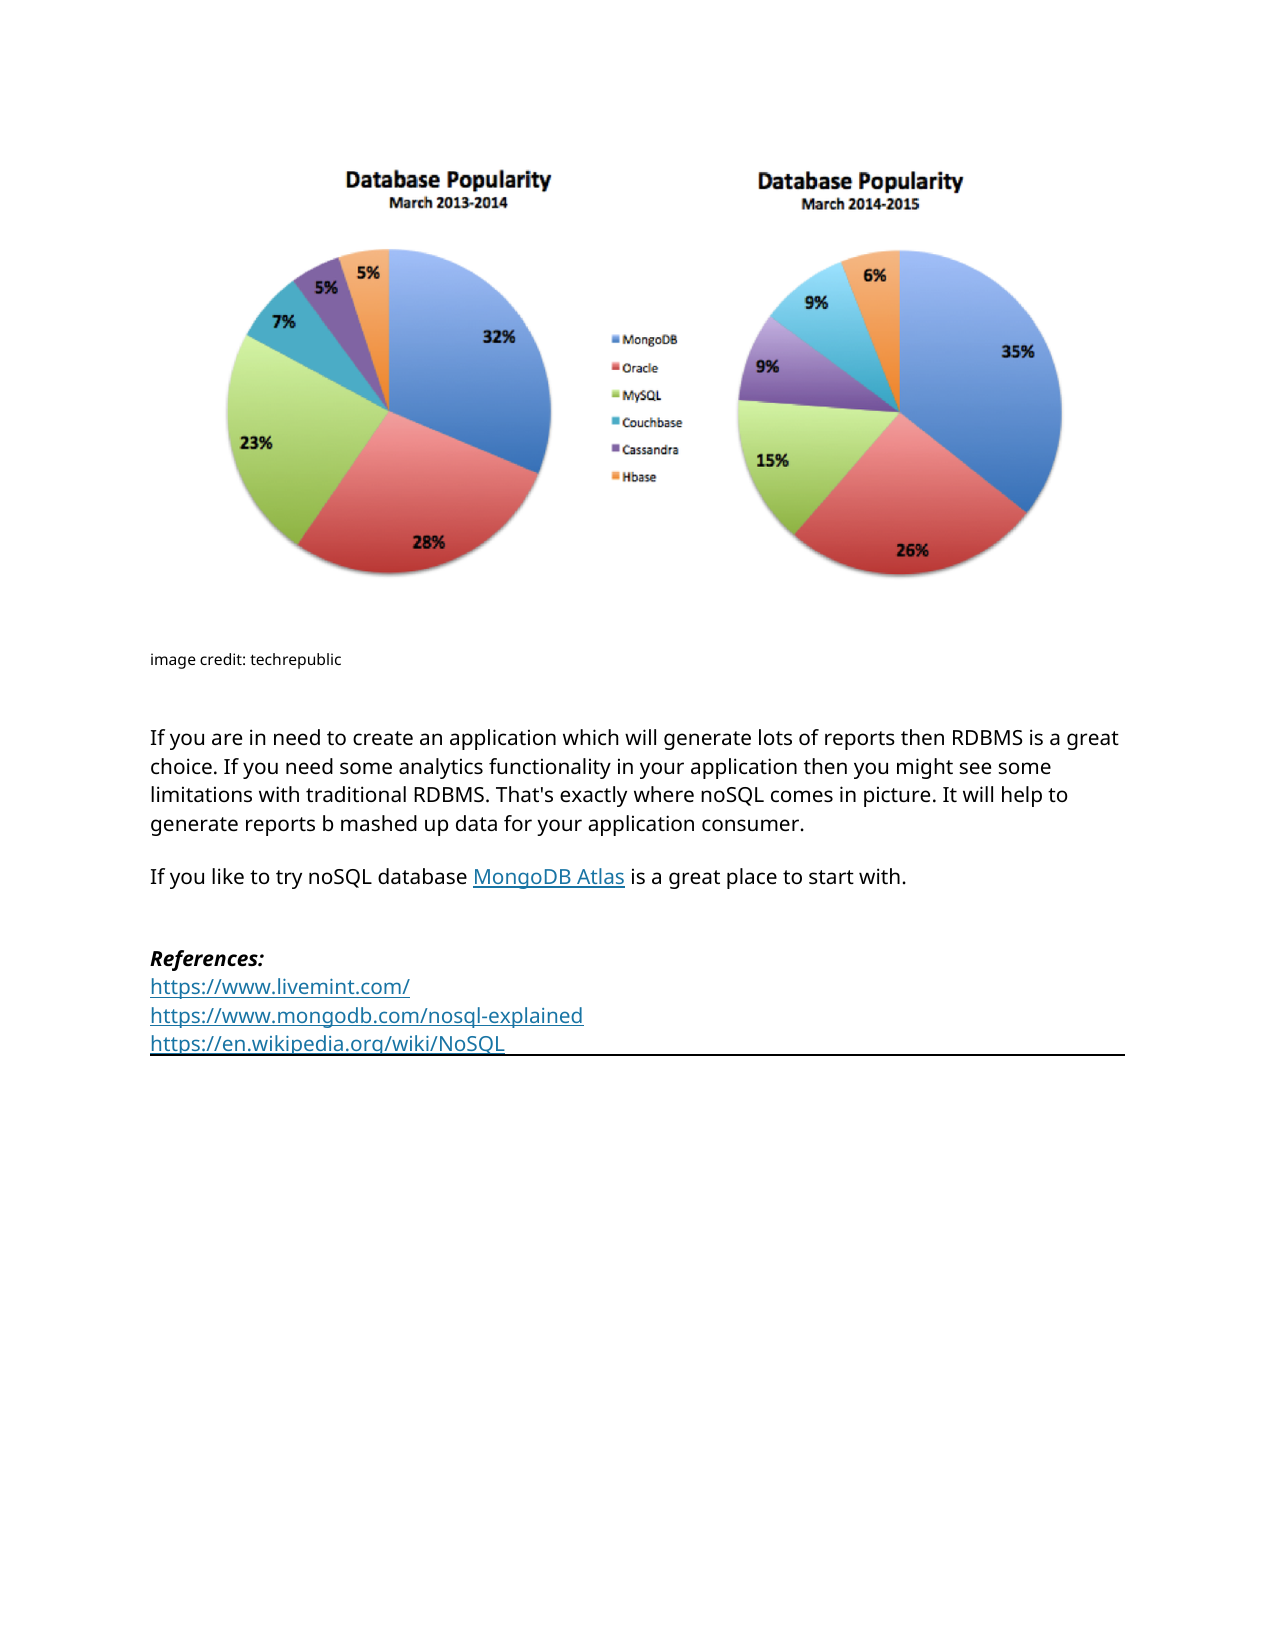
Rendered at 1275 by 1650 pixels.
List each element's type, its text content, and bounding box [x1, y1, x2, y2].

text https://www.livemint.com/ [150, 972, 1125, 1001]
text image credit: techrepublic [150, 649, 1125, 670]
text If you are in need to create an application which will generate lots of reports then RDBMS is a great choice. If you need some analytics functionality in your application then you might see some limitations with traditional RDBMS. That's exactly where noSQL comes in picture. It will help to generate reports b mashed up data for your application consumer. [150, 723, 1125, 837]
text https://en.wikipedia.org/wiki/NoSQL [150, 1029, 1125, 1054]
text References: [150, 944, 1125, 972]
text If you like to try noSQL database MongoDB Atlas is a great place to start with. [150, 862, 1125, 891]
text https://www.mongodb.com/nosql-explained [150, 1001, 1125, 1029]
picture [200, 150, 1087, 592]
